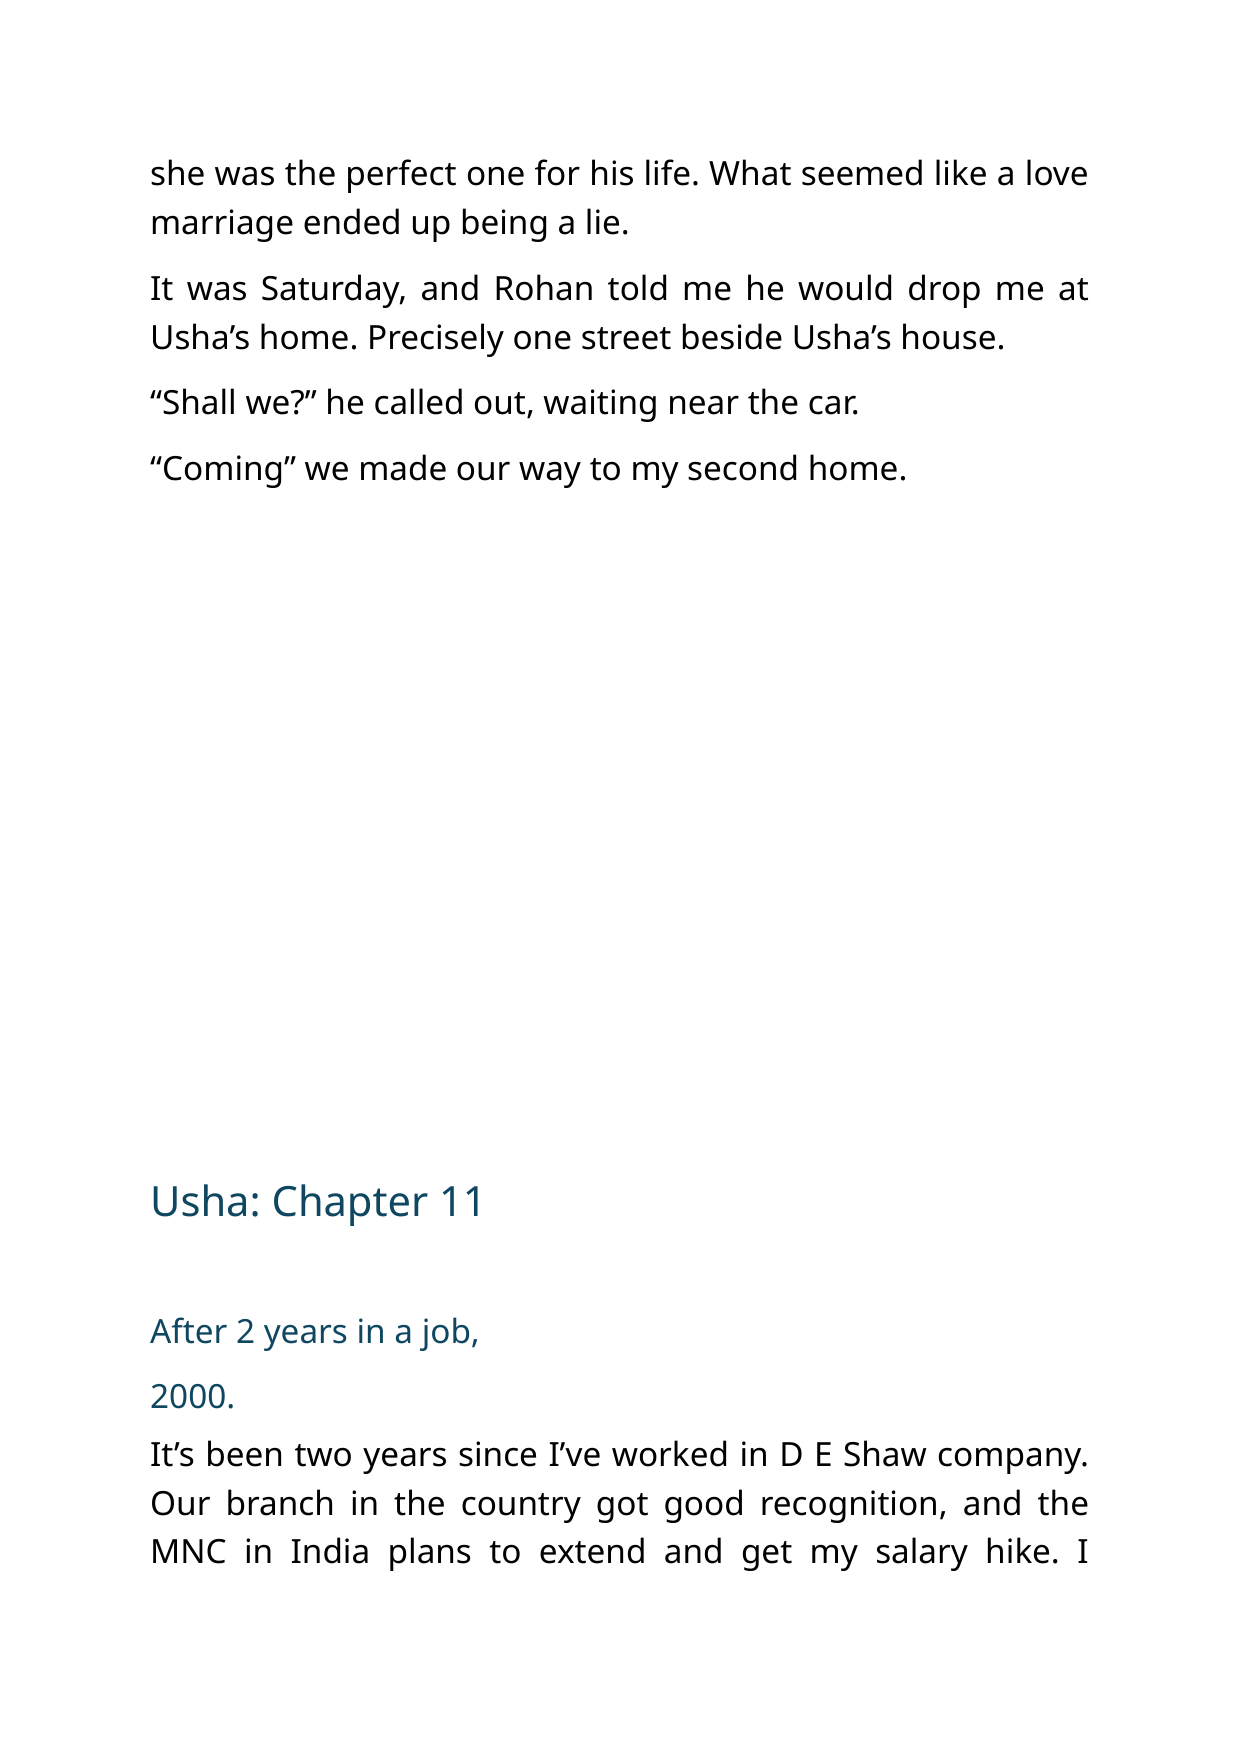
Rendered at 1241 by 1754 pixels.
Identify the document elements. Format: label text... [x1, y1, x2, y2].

subtitle After 2 years in a job, [150, 1307, 1090, 1353]
subtitle Usha: Chapter 11 [150, 1172, 1090, 1229]
text “Shall we?” he called out, waiting near the car. [150, 379, 1090, 424]
text “Coming” we made our way to my second home. [150, 445, 1090, 490]
text It was Saturday, and Rohan told me he would drop me at Usha’s home. Precisely one street beside Usha’s house. [150, 264, 1090, 359]
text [150, 150, 1090, 244]
subtitle 2000. [150, 1373, 1090, 1418]
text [150, 1430, 1090, 1574]
